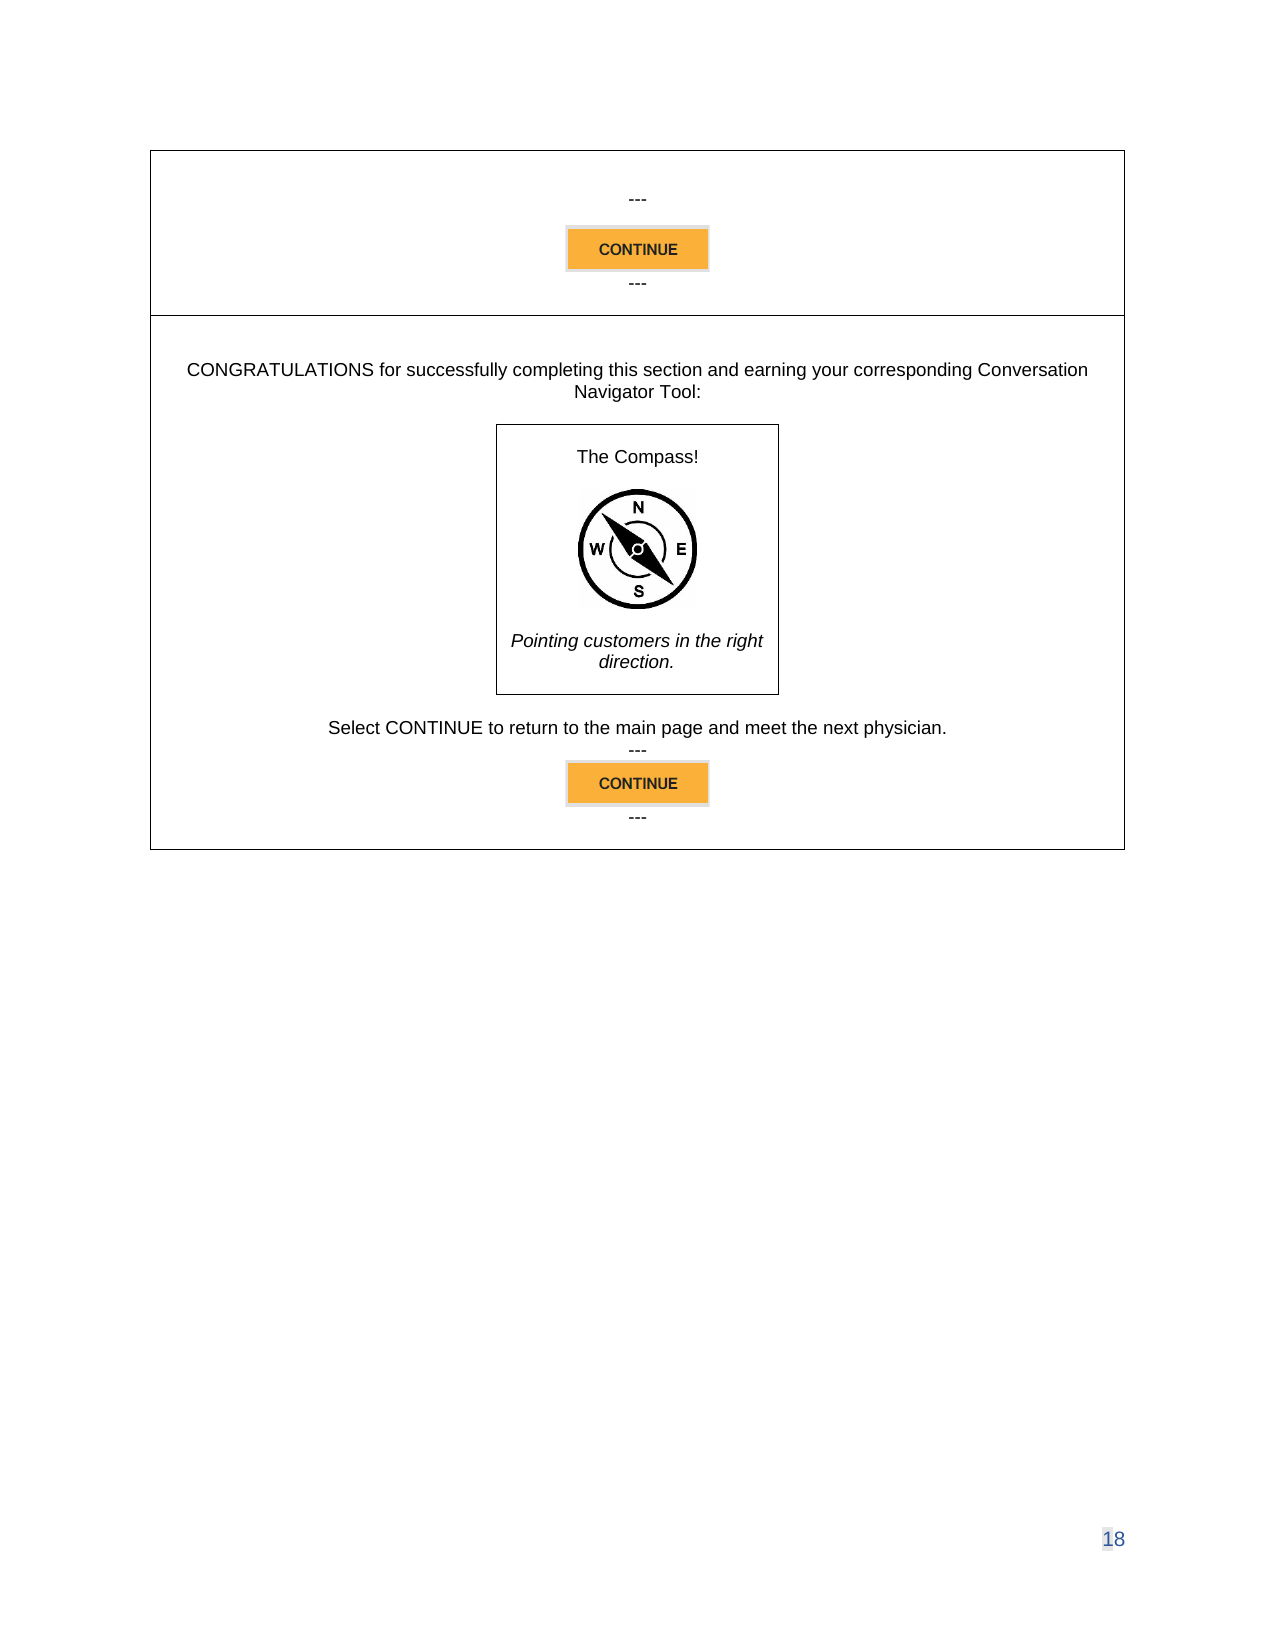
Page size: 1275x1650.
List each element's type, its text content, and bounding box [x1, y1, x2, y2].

picture [565, 225, 710, 272]
picture [578, 489, 697, 609]
picture [565, 760, 710, 807]
table_cell CONGRATULATIONS for successfully completing this section and earning your corresponding Conversation Navigator Tool: Select CONTINUE to return to the main page and meet the next physician. --- --- [151, 316, 1124, 849]
table_cell --- --- [151, 151, 1124, 315]
